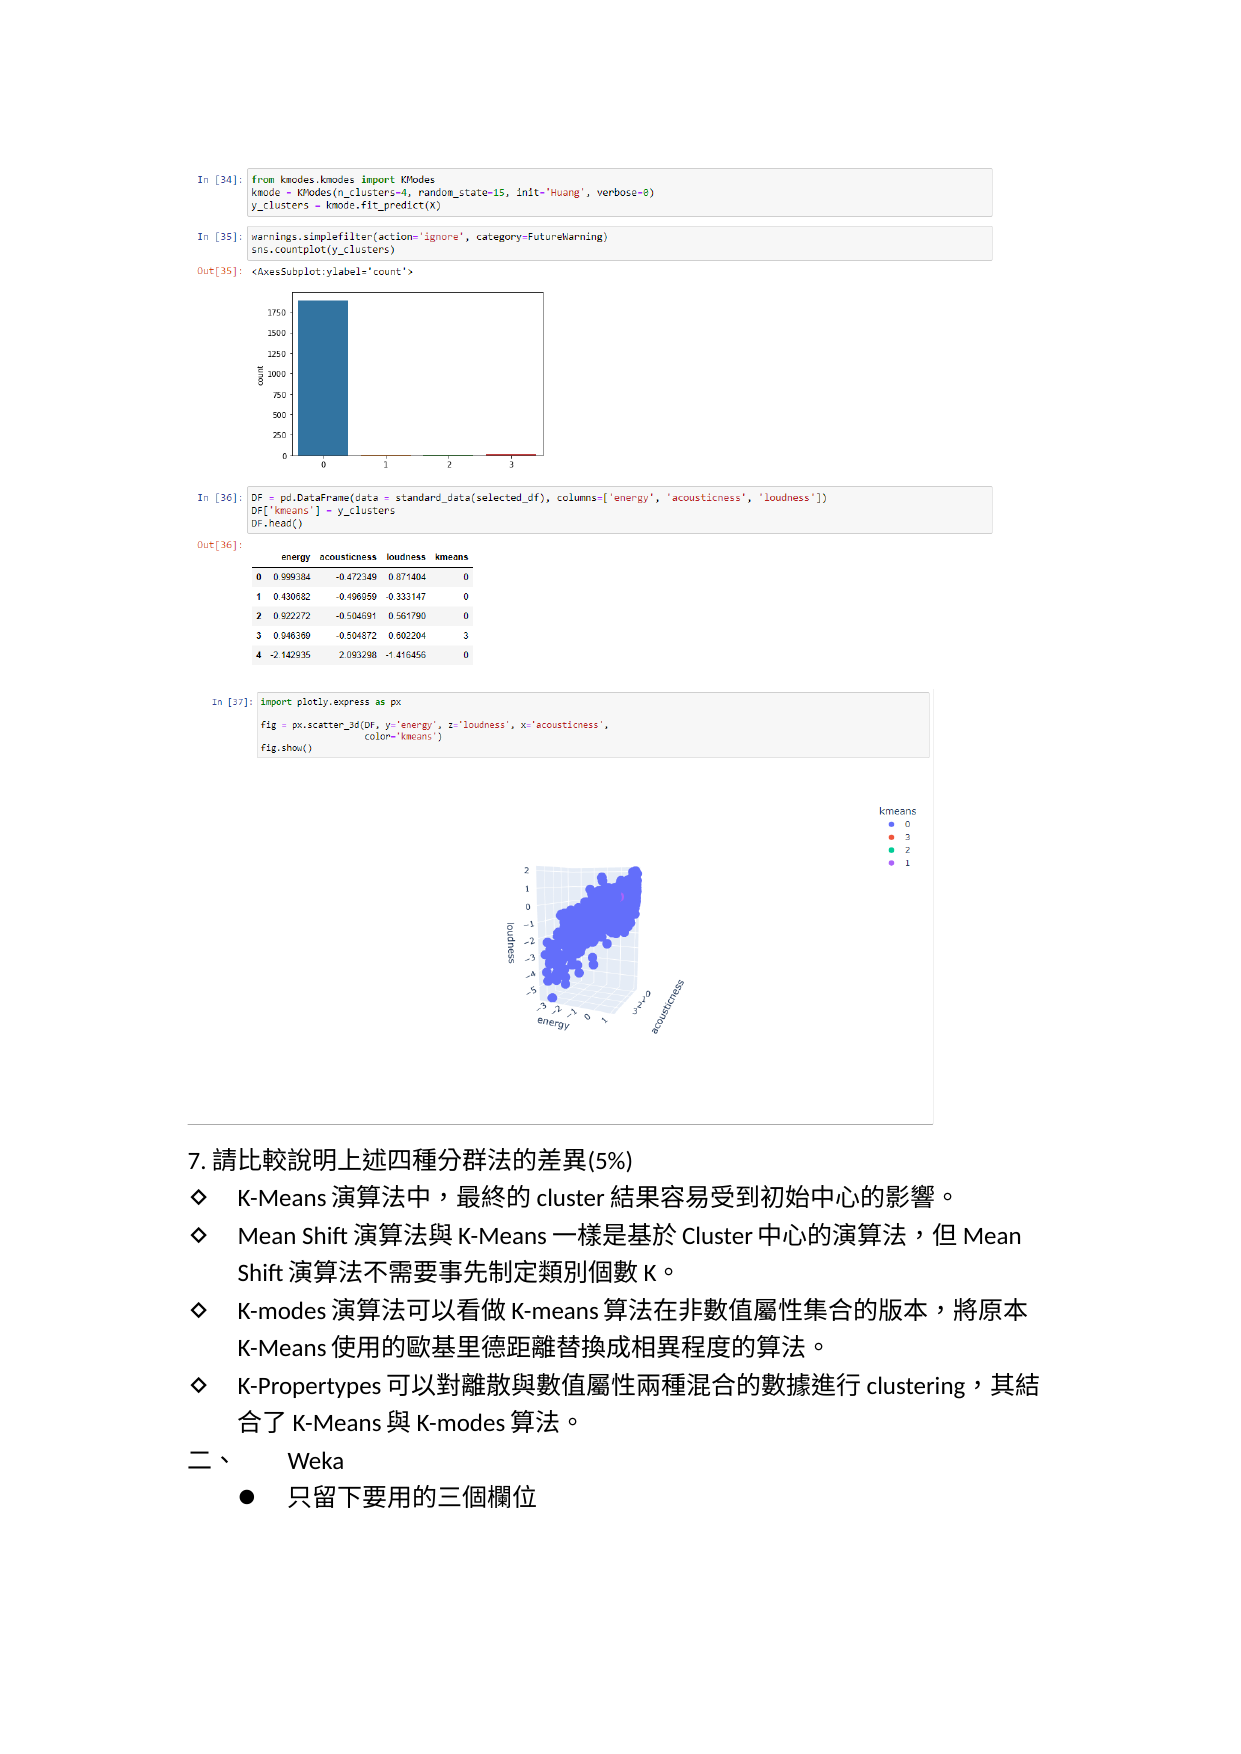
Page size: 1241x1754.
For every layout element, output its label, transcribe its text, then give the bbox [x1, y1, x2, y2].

text 7. 請比較說明上述四種分群法的差異(5%) [187, 1139, 1053, 1177]
list Mean Shift演算法與K-Means一樣是基於Cluster中心的演算法，但Mean Shift演算法不需要事先制定類別個數K。 [187, 1214, 1053, 1289]
picture [187, 164, 995, 672]
list 只留下要用的三個欄位 [237, 1477, 1053, 1514]
list Weka [187, 1439, 1053, 1477]
list K-Propertypes可以對離散與數值屬性兩種混合的數據進行clustering，其結合了K-Means與K-modes算法。 [187, 1364, 1053, 1439]
picture [187, 689, 934, 1126]
list K-Means演算法中，最終的cluster結果容易受到初始中心的影響。 [187, 1177, 1053, 1214]
list K-modes演算法可以看做K-means算法在非數值屬性集合的版本，將原本K-Means使用的歐基里德距離替換成相異程度的算法。 [187, 1289, 1053, 1364]
